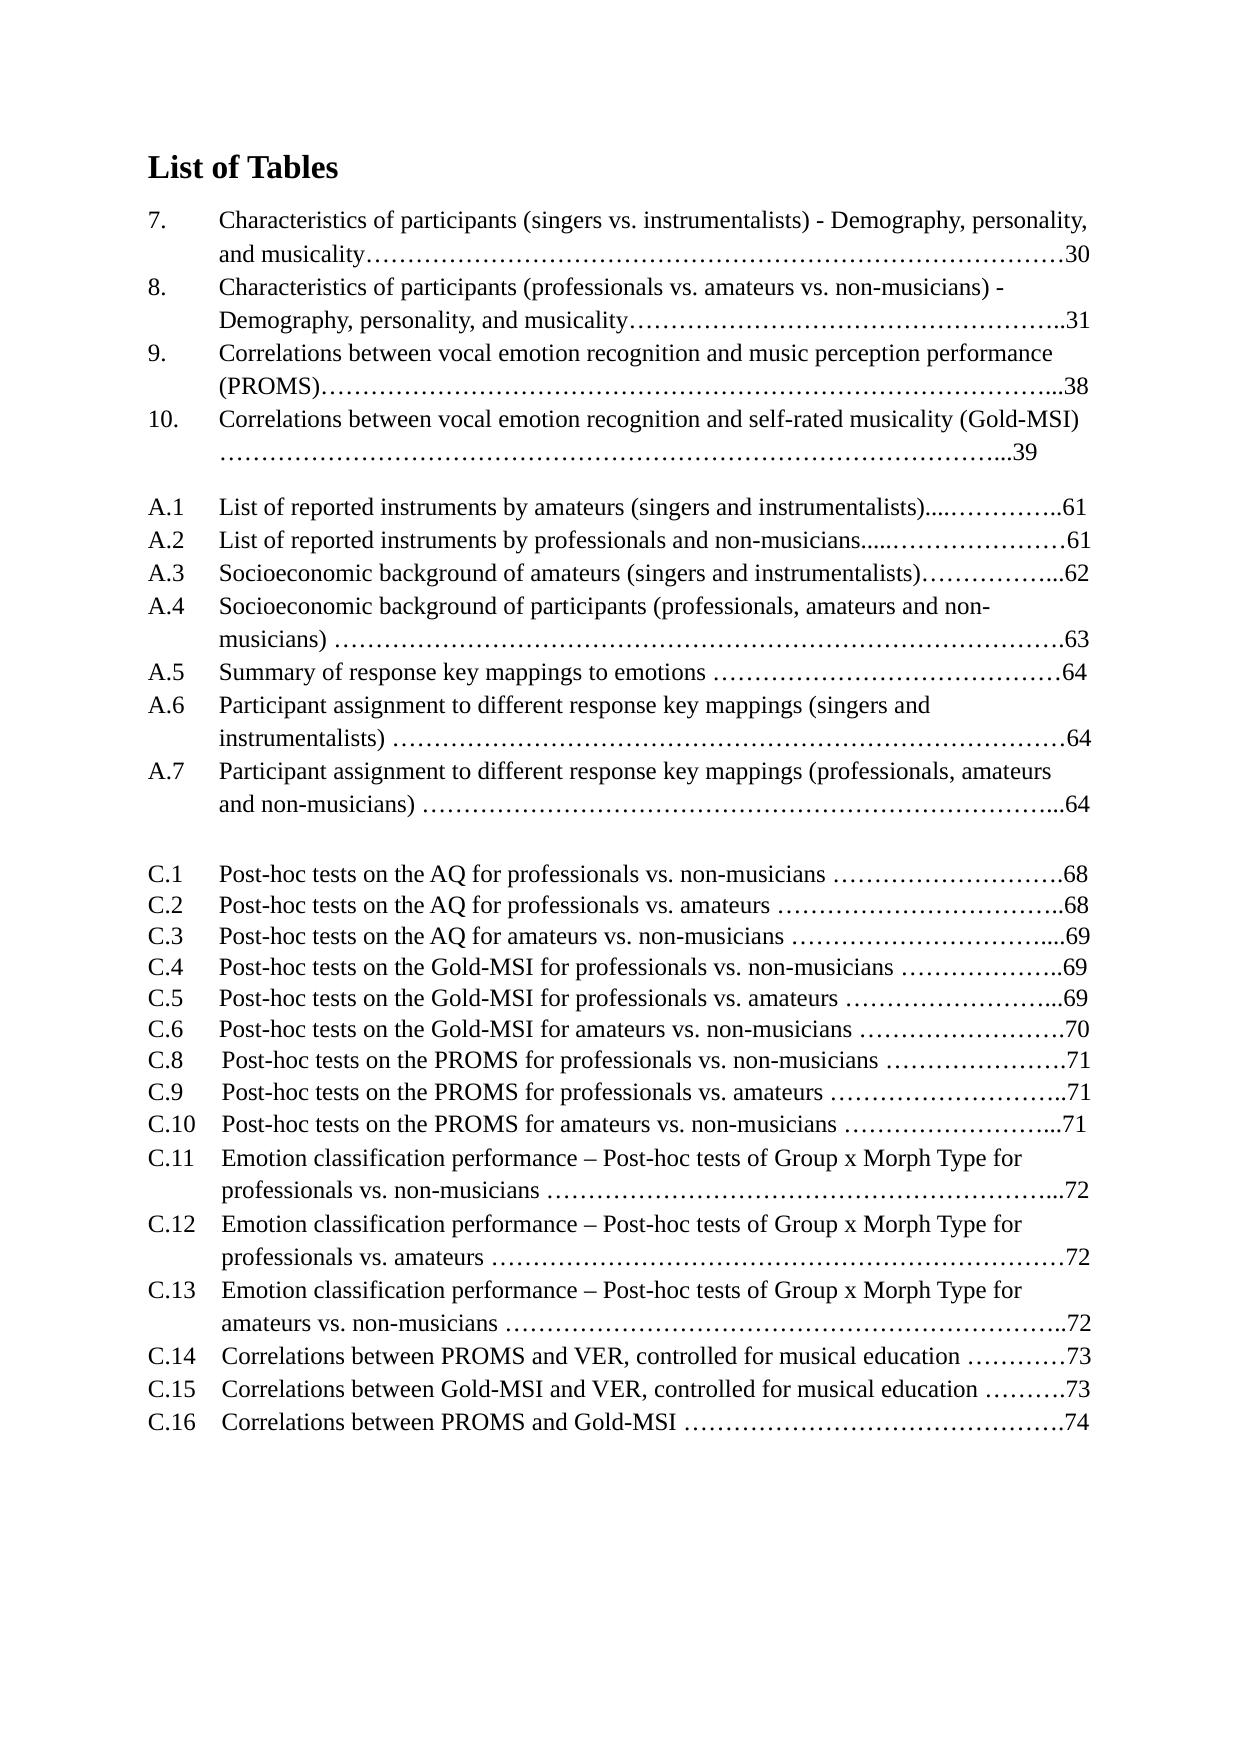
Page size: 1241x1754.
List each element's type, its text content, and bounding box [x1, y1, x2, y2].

text C.16 Correlations between PROMS and Gold-MSI ……………………………………….74 [148, 1407, 1093, 1436]
list Participant assignment to different response key mappings (professionals, amateurs and non-musicians) …………………………………………………………………...64 [148, 756, 1093, 818]
text C.11 Emotion classification performance – Post-hoc tests of Group x Morph Type for professionals vs. non-musicians ……………………………………………………...72 [148, 1143, 1093, 1204]
text List of Tables [148, 148, 1093, 186]
list Correlations between vocal emotion recognition and self-rated musicality (Gold-MSI)…………………………………………………………………………………...39 [148, 404, 1093, 466]
list Summary of response key mappings to emotions ……………………………………64 [148, 657, 1093, 686]
list List of reported instruments by professionals and non-musicians.....…………………61 [148, 525, 1093, 553]
list Characteristics of participants (professionals vs. amateurs vs. non-musicians) - Demography, personality, and musicality……………………………………………..31 [148, 272, 1093, 333]
list Post-hoc tests on the Gold-MSI for amateurs vs. non-musicians …………………….70 [148, 1014, 1093, 1043]
text C.8 Post-hoc tests on the PROMS for professionals vs. non-musicians ………………….71 [148, 1046, 1093, 1074]
text C.15 Correlations between Gold-MSI and VER, controlled for musical education ……….73 [148, 1374, 1093, 1402]
list Socioeconomic background of participants (professionals, amateurs and non-musicians) …………………………………………………………………………….63 [148, 591, 1093, 653]
text C.14 Correlations between PROMS and VER, controlled for musical education …………73 [148, 1341, 1093, 1369]
list Post-hoc tests on the AQ for amateurs vs. non-musicians …………………………....69 [148, 921, 1093, 950]
list Socioeconomic background of amateurs (singers and instrumentalists)……………...62 [148, 558, 1093, 587]
list Post-hoc tests on the Gold-MSI for professionals vs. amateurs ……………………...69 [148, 983, 1093, 1012]
list Post-hoc tests on the Gold-MSI for professionals vs. non-musicians ………………..69 [148, 952, 1093, 981]
list Participant assignment to different response key mappings (singers and instrumentalists) ………………………………………………………………………64 [148, 690, 1093, 752]
list Post-hoc tests on the AQ for professionals vs. non-musicians ……………………….68 [148, 859, 1093, 888]
list List of reported instruments by amateurs (singers and instrumentalists)....…………..61 [148, 492, 1093, 521]
text C.12 Emotion classification performance – Post-hoc tests of Group x Morph Type for professionals vs. amateurs ……………………………………………………………72 [148, 1209, 1093, 1270]
list Characteristics of participants (singers vs. instrumentalists) - Demography, personality, and musicality…………………………………………………………………………30 [148, 206, 1093, 267]
text C.10 Post-hoc tests on the PROMS for amateurs vs. non-musicians ……………………...71 [148, 1109, 1093, 1138]
list Correlations between vocal emotion recognition and music perception performance (PROMS)……………………………………………………………………………...38 [148, 338, 1093, 399]
list Post-hoc tests on the AQ for professionals vs. amateurs ……………………………..68 [148, 890, 1093, 919]
text C.13 Emotion classification performance – Post-hoc tests of Group x Morph Type for amateurs vs. non-musicians …………………………………………………………..72 [148, 1275, 1093, 1336]
text C.9 Post-hoc tests on the PROMS for professionals vs. amateurs ………………………..71 [148, 1077, 1093, 1105]
